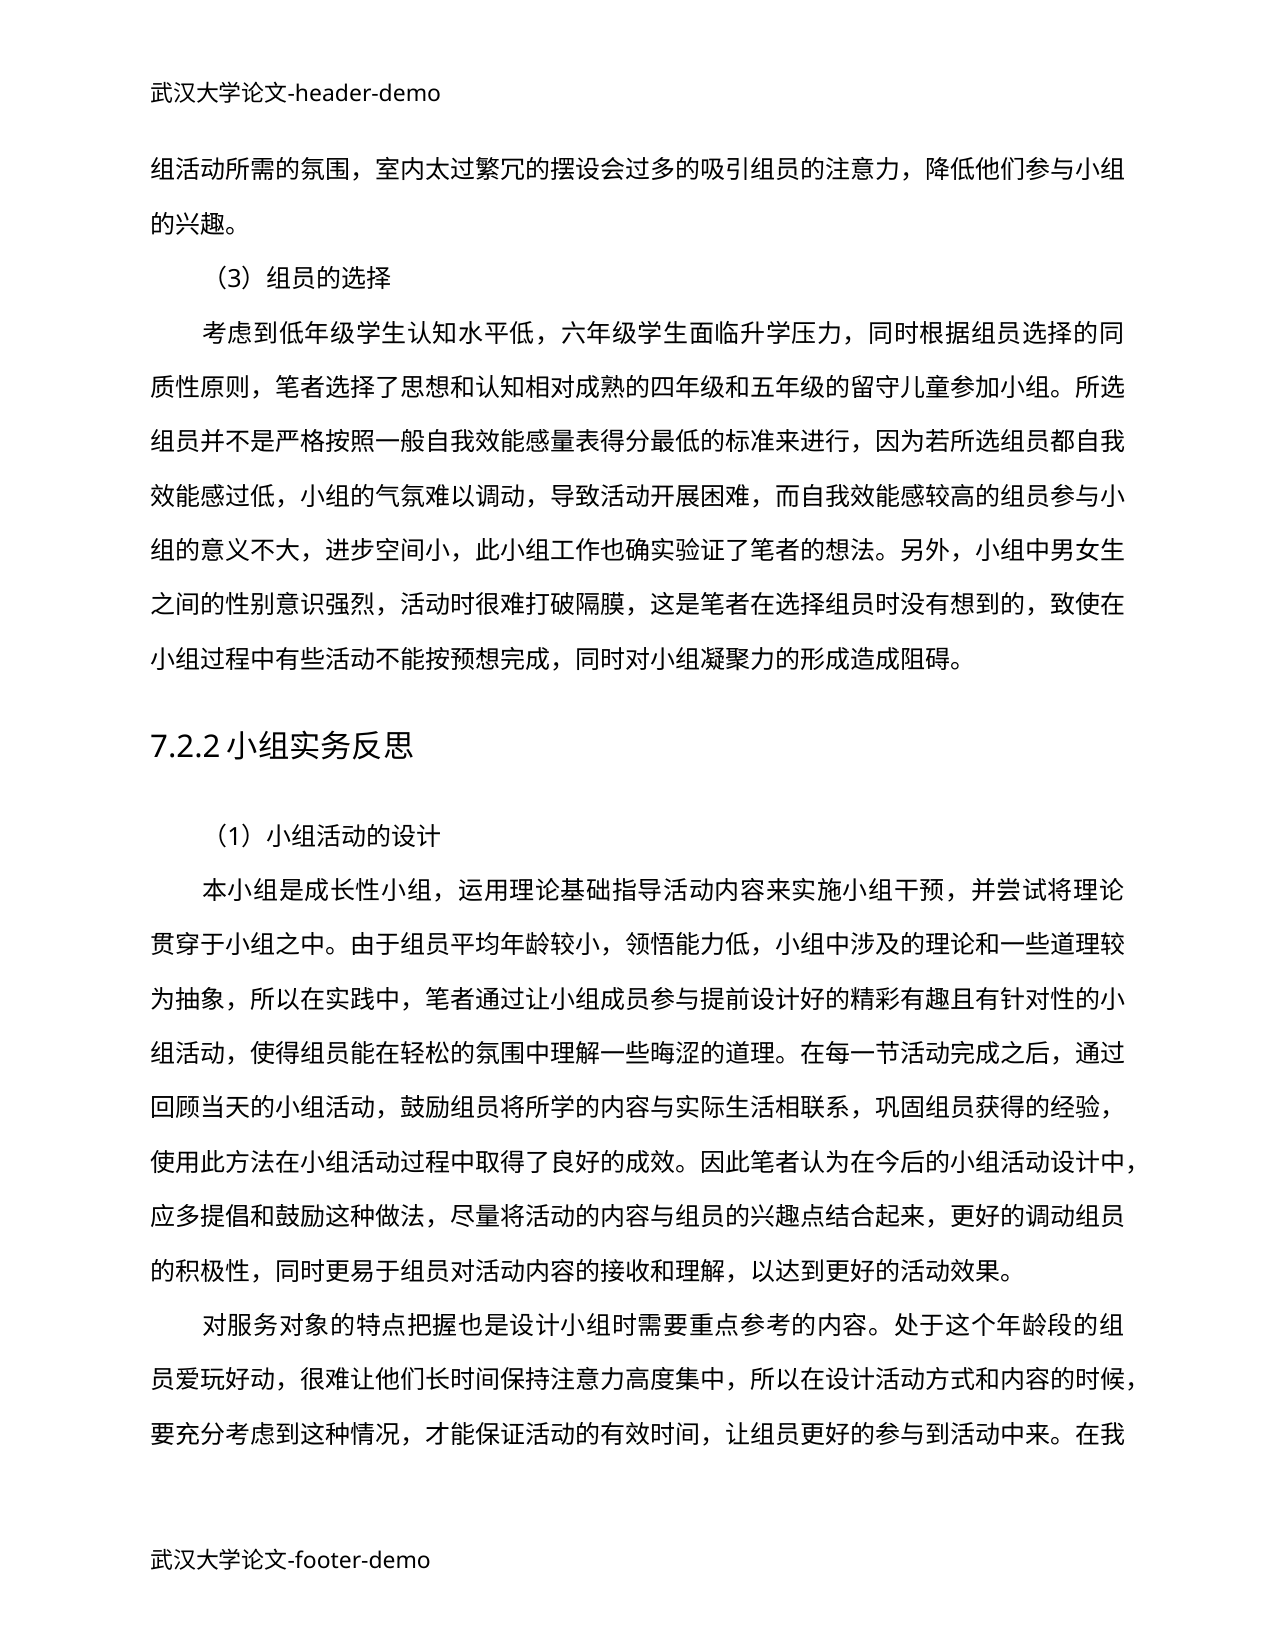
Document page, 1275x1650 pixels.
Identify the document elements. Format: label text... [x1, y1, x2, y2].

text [150, 1305, 1125, 1450]
text （1）小组活动的设计 [150, 816, 1125, 852]
text （3）组员的选择 [150, 259, 1125, 295]
text 考虑到低年级学生认知水平低，六年级学生面临升学压力，同时根据组员选择的同质性原则，笔者选择了思想和认知相对成熟的四年级和五年级的留守儿童参加小组。所选组员并不是严格按照一般自我效能感量表得分最低的标准来进行，因为若所选组员都自我效能感过低，小组的气氛难以调动，导致活动开展困难，而自我效能感较高的组员参与小组的意义不大，进步空间小，此小组工作也确实验证了笔者的想法。另外，小组中男女生之间的性别意识强烈，活动时很难打破隔膜，这是笔者在选择组员时没有想到的，致使在小组过程中有些活动不能按预想完成，同时对小组凝聚力的形成造成阻碍。 [150, 313, 1125, 676]
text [150, 150, 1125, 241]
subtitle 7.2.2 小组实务反思 [150, 721, 1125, 766]
text 本小组是成长性小组，运用理论基础指导活动内容来实施小组干预，并尝试将理论贯穿于小组之中。由于组员平均年龄较小，领悟能力低，小组中涉及的理论和一些道理较为抽象，所以在实践中，笔者通过让小组成员参与提前设计好的精彩有趣且有针对性的小组活动，使得组员能在轻松的氛围中理解一些晦涩的道理。在每一节活动完成之后，通过回顾当天的小组活动，鼓励组员将所学的内容与实际生活相联系，巩固组员获得的经验，使用此方法在小组活动过程中取得了良好的成效。因此笔者认为在今后的小组活动设计中，应多提倡和鼓励这种做法，尽量将活动的内容与组员的兴趣点结合起来，更好的调动组员的积极性，同时更易于组员对活动内容的接收和理解，以达到更好的活动效果。 [150, 870, 1125, 1287]
